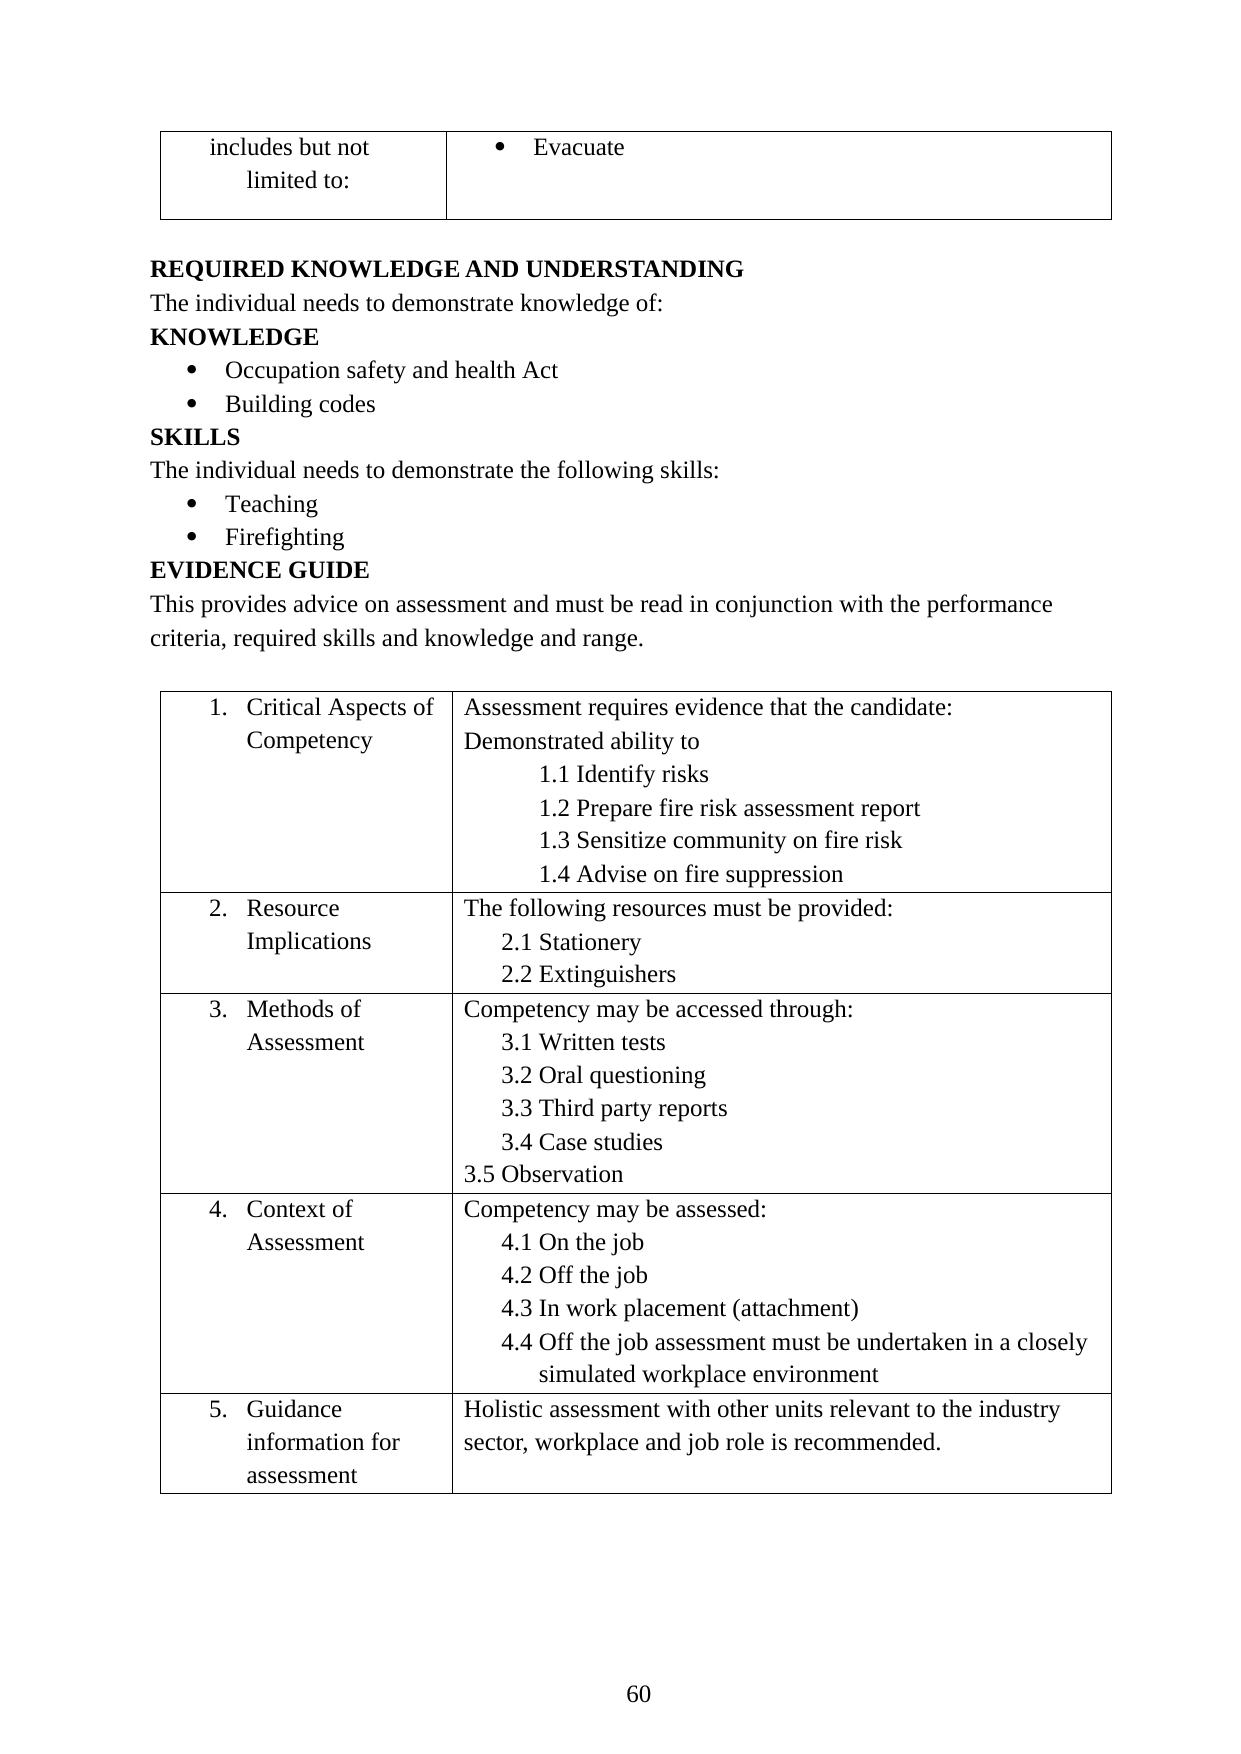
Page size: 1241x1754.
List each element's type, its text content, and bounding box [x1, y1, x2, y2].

table_cell Context of Assessment [161, 1194, 452, 1393]
table_cell Holistic assessment with other units relevant to the industry sector, workplace and job role is recommended. [453, 1394, 1111, 1493]
table_cell The following resources must be provided: Stationery Extinguishers [453, 893, 1111, 993]
table_cell Competency may be assessed: On the job Off the job In work placement (attachment) Off the job assessment must be undertaken in a closely simulated workplace environment [453, 1194, 1111, 1393]
table_cell Fight fire Evacuate [447, 132, 1111, 219]
text The individual needs to demonstrate the following skills: [150, 456, 1090, 484]
list Occupation safety and health Act [187, 356, 1090, 384]
text REQUIRED KNOWLEDGE AND UNDERSTANDING [150, 254, 1090, 283]
table_cell Competency may be accessed through: Written tests Oral questioning Third party reports Case studies Observation [453, 994, 1111, 1193]
table_header Critical Aspects of Competency [161, 692, 452, 892]
text The individual needs to demonstrate knowledge of: [150, 288, 1090, 317]
table_header Assessment requires evidence that the candidate: Demonstrated ability to Identify risks Prepare fire risk assessment report Sensitize community on fire risk Advise on fire suppression [453, 692, 1111, 892]
text KNOWLEDGE [150, 322, 1090, 351]
table_cell Resource Implications [161, 893, 452, 993]
text EVIDENCE GUIDE [150, 555, 1090, 584]
list Teaching [187, 489, 1090, 518]
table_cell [161, 132, 446, 219]
list Building codes [187, 389, 1090, 417]
table_cell Methods of Assessment [161, 994, 452, 1193]
list Firefighting [187, 522, 1090, 551]
text SKILLS [150, 422, 1090, 450]
table_cell Guidance information for assessment [161, 1394, 452, 1493]
text This provides advice on assessment and must be read in conjunction with the performance criteria, required skills and knowledge and range. [150, 589, 1090, 652]
